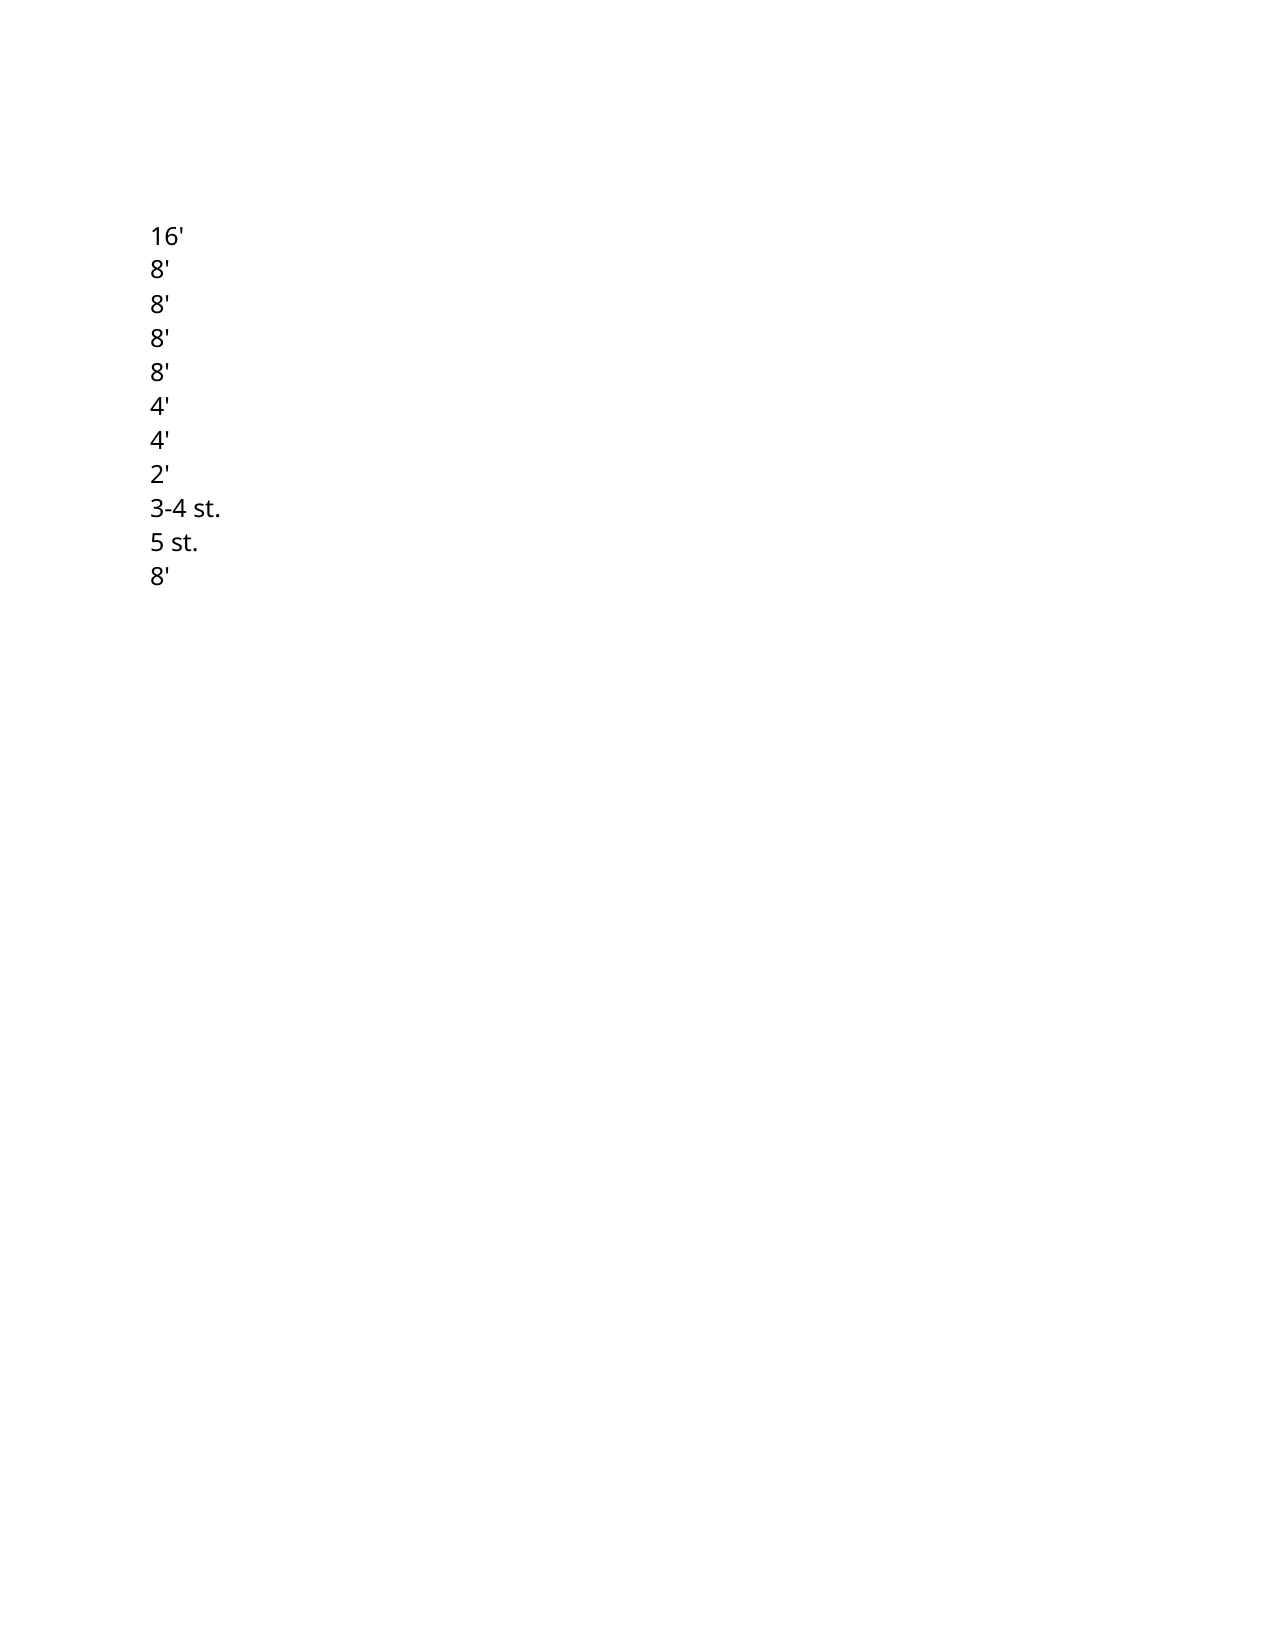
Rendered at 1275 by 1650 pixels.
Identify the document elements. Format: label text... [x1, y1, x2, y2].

text 8' [150, 354, 1125, 388]
text 5 st. [150, 525, 1125, 559]
text 8' [150, 286, 1125, 320]
text 3-4 st. [150, 491, 1125, 525]
text 4' [150, 388, 1125, 422]
text 2' [150, 457, 1125, 491]
text 8' [150, 559, 1125, 593]
text 8' [150, 252, 1125, 286]
text 4' [150, 422, 1125, 457]
text 16' [150, 218, 1125, 252]
text 8' [150, 320, 1125, 354]
